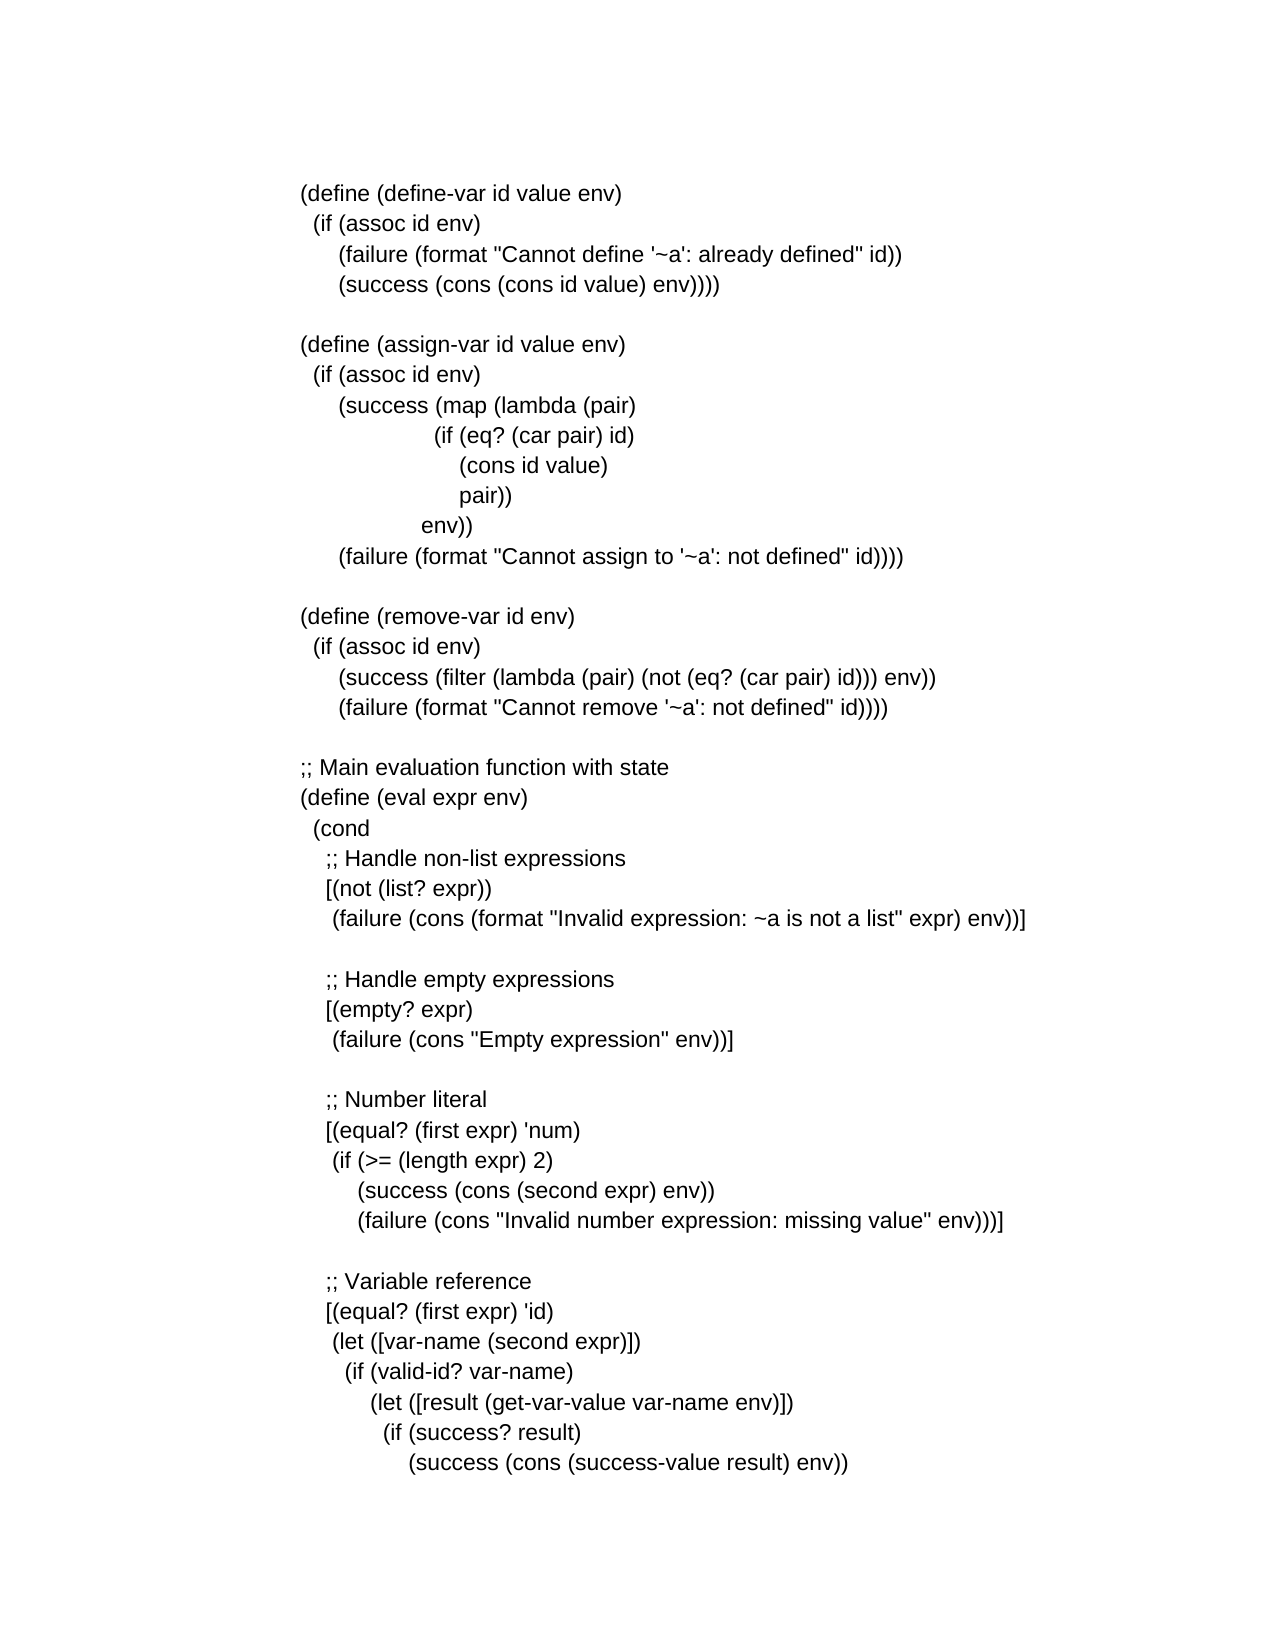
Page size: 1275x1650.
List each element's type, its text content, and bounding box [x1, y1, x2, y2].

text (define (eval expr env) [300, 784, 1125, 811]
text (define (remove-var id env) [300, 603, 1125, 629]
text (if (eq? (car pair) id) [300, 422, 1125, 448]
text (success (cons (second expr) env)) [300, 1177, 1125, 1203]
text (success (map (lambda (pair) [300, 392, 1125, 418]
text env)) [300, 512, 1125, 539]
text (failure (cons "Invalid number expression: missing value" env)))] [300, 1207, 1125, 1234]
text ;; Main evaluation function with state [300, 754, 1125, 781]
text [(equal? (first expr) 'id) [300, 1298, 1125, 1324]
text [(empty? expr) [300, 996, 1125, 1022]
text (define (define-var id value env) [300, 180, 1125, 207]
text (failure (cons (format "Invalid expression: ~a is not a list" expr) env))] [300, 905, 1125, 932]
text (failure (cons "Empty expression" env))] [300, 1026, 1125, 1052]
text (if (assoc id env) [300, 210, 1125, 237]
text (if (assoc id env) [300, 361, 1125, 388]
text (failure (format "Cannot assign to '~a': not defined" id)))) [300, 543, 1125, 569]
text (success (filter (lambda (pair) (not (eq? (car pair) id))) env)) [300, 663, 1125, 690]
text ;; Number literal [300, 1086, 1125, 1113]
text pair)) [300, 482, 1125, 509]
text (if (assoc id env) [300, 633, 1125, 660]
text (if (>= (length expr) 2) [300, 1147, 1125, 1173]
text (cond [300, 814, 1125, 841]
text (let ([result (get-var-value var-name env)]) [300, 1388, 1125, 1415]
text (cons id value) [300, 452, 1125, 478]
text (if (success? result) [300, 1419, 1125, 1445]
text (failure (format "Cannot remove '~a': not defined" id)))) [300, 694, 1125, 720]
text ;; Handle non-list expressions [300, 845, 1125, 871]
text ;; Handle empty expressions [300, 966, 1125, 992]
text (let ([var-name (second expr)]) [300, 1328, 1125, 1354]
text ;; Variable reference [300, 1268, 1125, 1294]
text [(equal? (first expr) 'num) [300, 1117, 1125, 1143]
text (define (assign-var id value env) [300, 331, 1125, 358]
text (failure (format "Cannot define '~a': already defined" id)) [300, 241, 1125, 267]
text (success (cons (cons id value) env)))) [300, 271, 1125, 297]
text (success (cons (success-value result) env)) [300, 1449, 1125, 1475]
text [(not (list? expr)) [300, 875, 1125, 901]
text (if (valid-id? var-name) [300, 1358, 1125, 1385]
